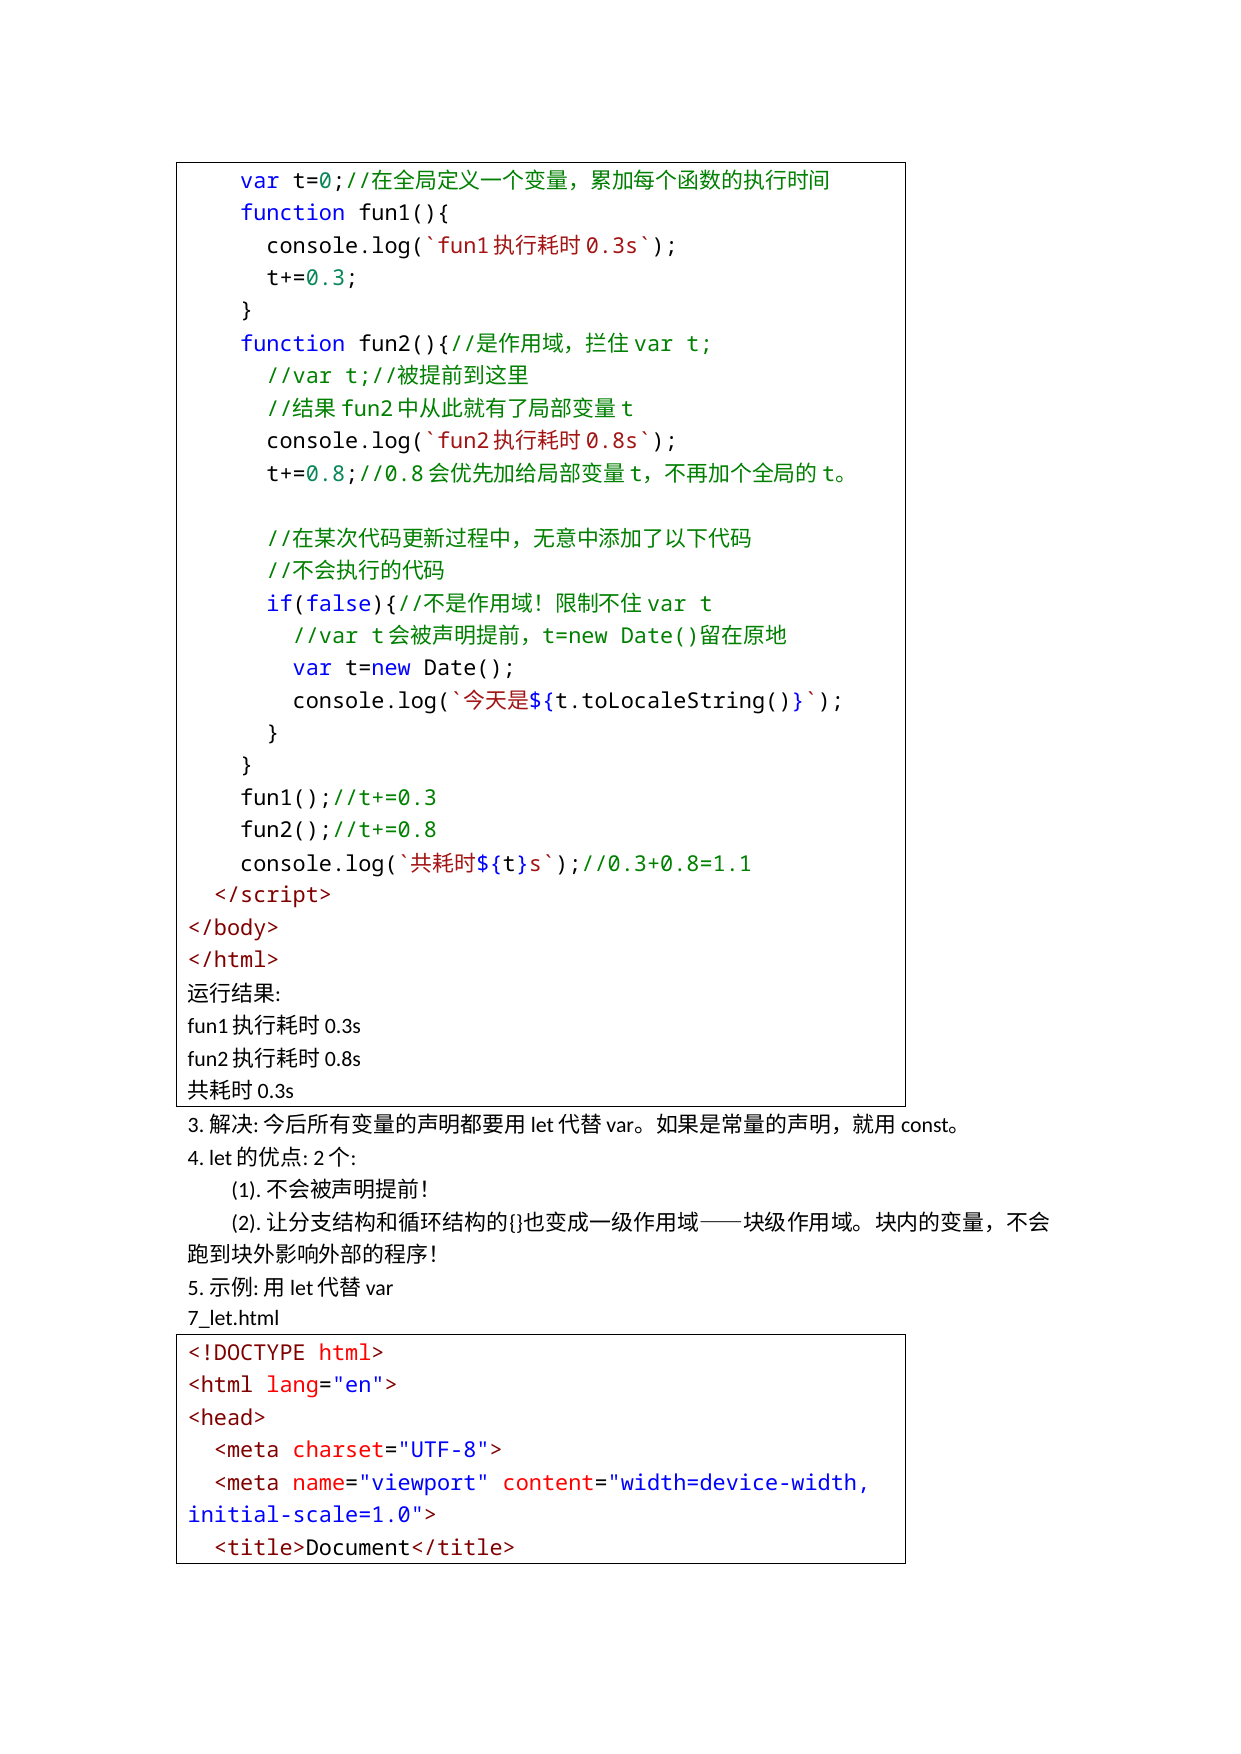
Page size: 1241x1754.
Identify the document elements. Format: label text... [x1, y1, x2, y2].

text 7_let.html [187, 1302, 1053, 1334]
text 3. 解决: 今后所有变量的声明都要用let代替var。如果是常量的声明，就用const。 [187, 1107, 1053, 1139]
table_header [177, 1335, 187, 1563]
text (1). 不会被声明提前！ [187, 1172, 1053, 1204]
text 5. 示例: 用let代替var [187, 1269, 1053, 1302]
text 4. let的优点: 2个: [187, 1139, 1053, 1172]
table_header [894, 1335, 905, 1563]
text (2). 让分支结构和循环结构的{}也变成一级作用域——块级作用域。块内的变量，不会跑到块外影响外部的程序！ [187, 1204, 1053, 1269]
